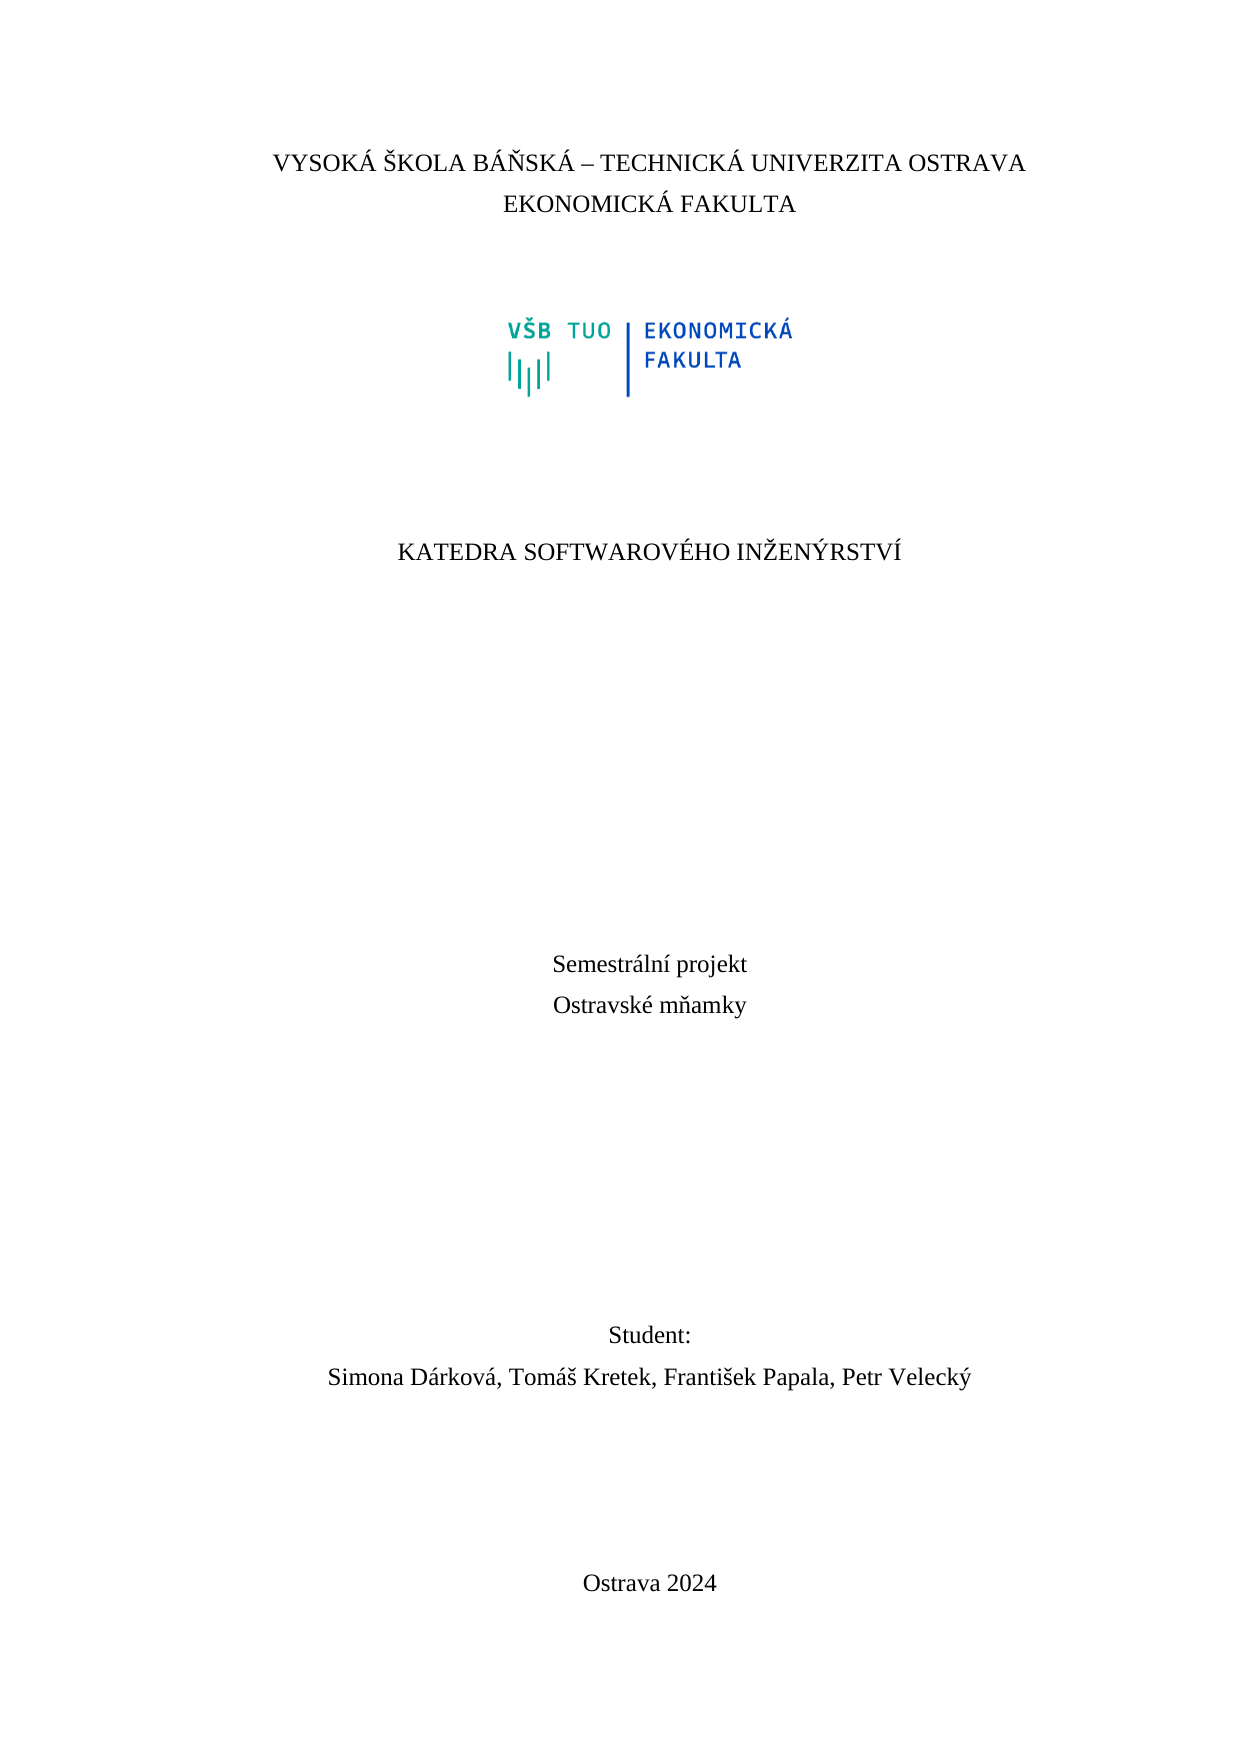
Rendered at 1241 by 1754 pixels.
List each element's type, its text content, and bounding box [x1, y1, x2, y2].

list VYSOKÁ ŠKOLA BÁŇSKÁ – TECHNICKÁ UNIVERZITA OSTRAVA [207, 148, 1092, 176]
list Simona Dárková, Tomáš Kretek, František Papala, Petr Velecký [207, 1362, 1092, 1391]
list KATEDRA SOFTWAROVÉHO INŽENÝRSTVÍ [207, 537, 1092, 566]
text Ostravské mňamky [207, 991, 1092, 1019]
list Student: [207, 1321, 1092, 1349]
list Ostrava 2024 [207, 1568, 1092, 1597]
picture [461, 271, 838, 442]
text Semestrální projekt [207, 949, 1092, 978]
list EKONOMICKÁ FAKULTA [207, 189, 1092, 218]
